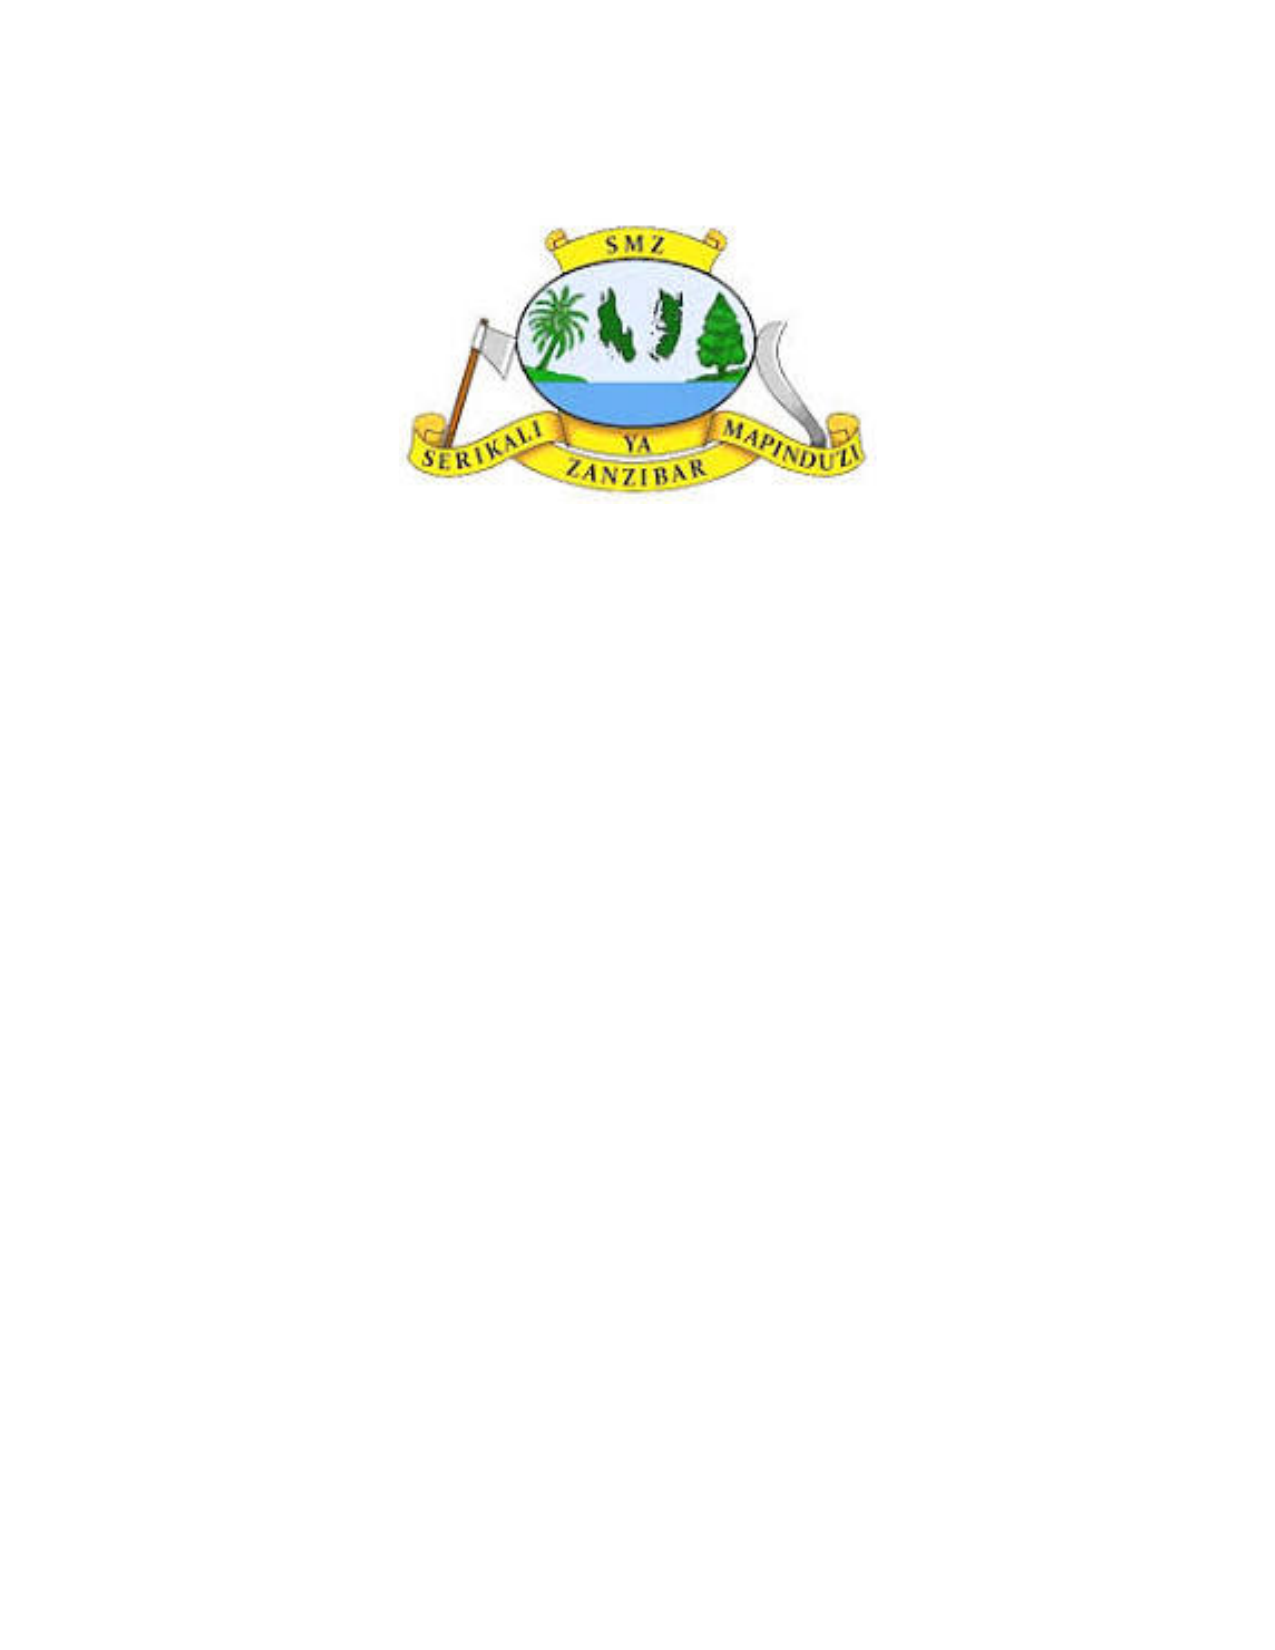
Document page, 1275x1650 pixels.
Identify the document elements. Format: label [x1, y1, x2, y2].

picture [398, 208, 877, 504]
